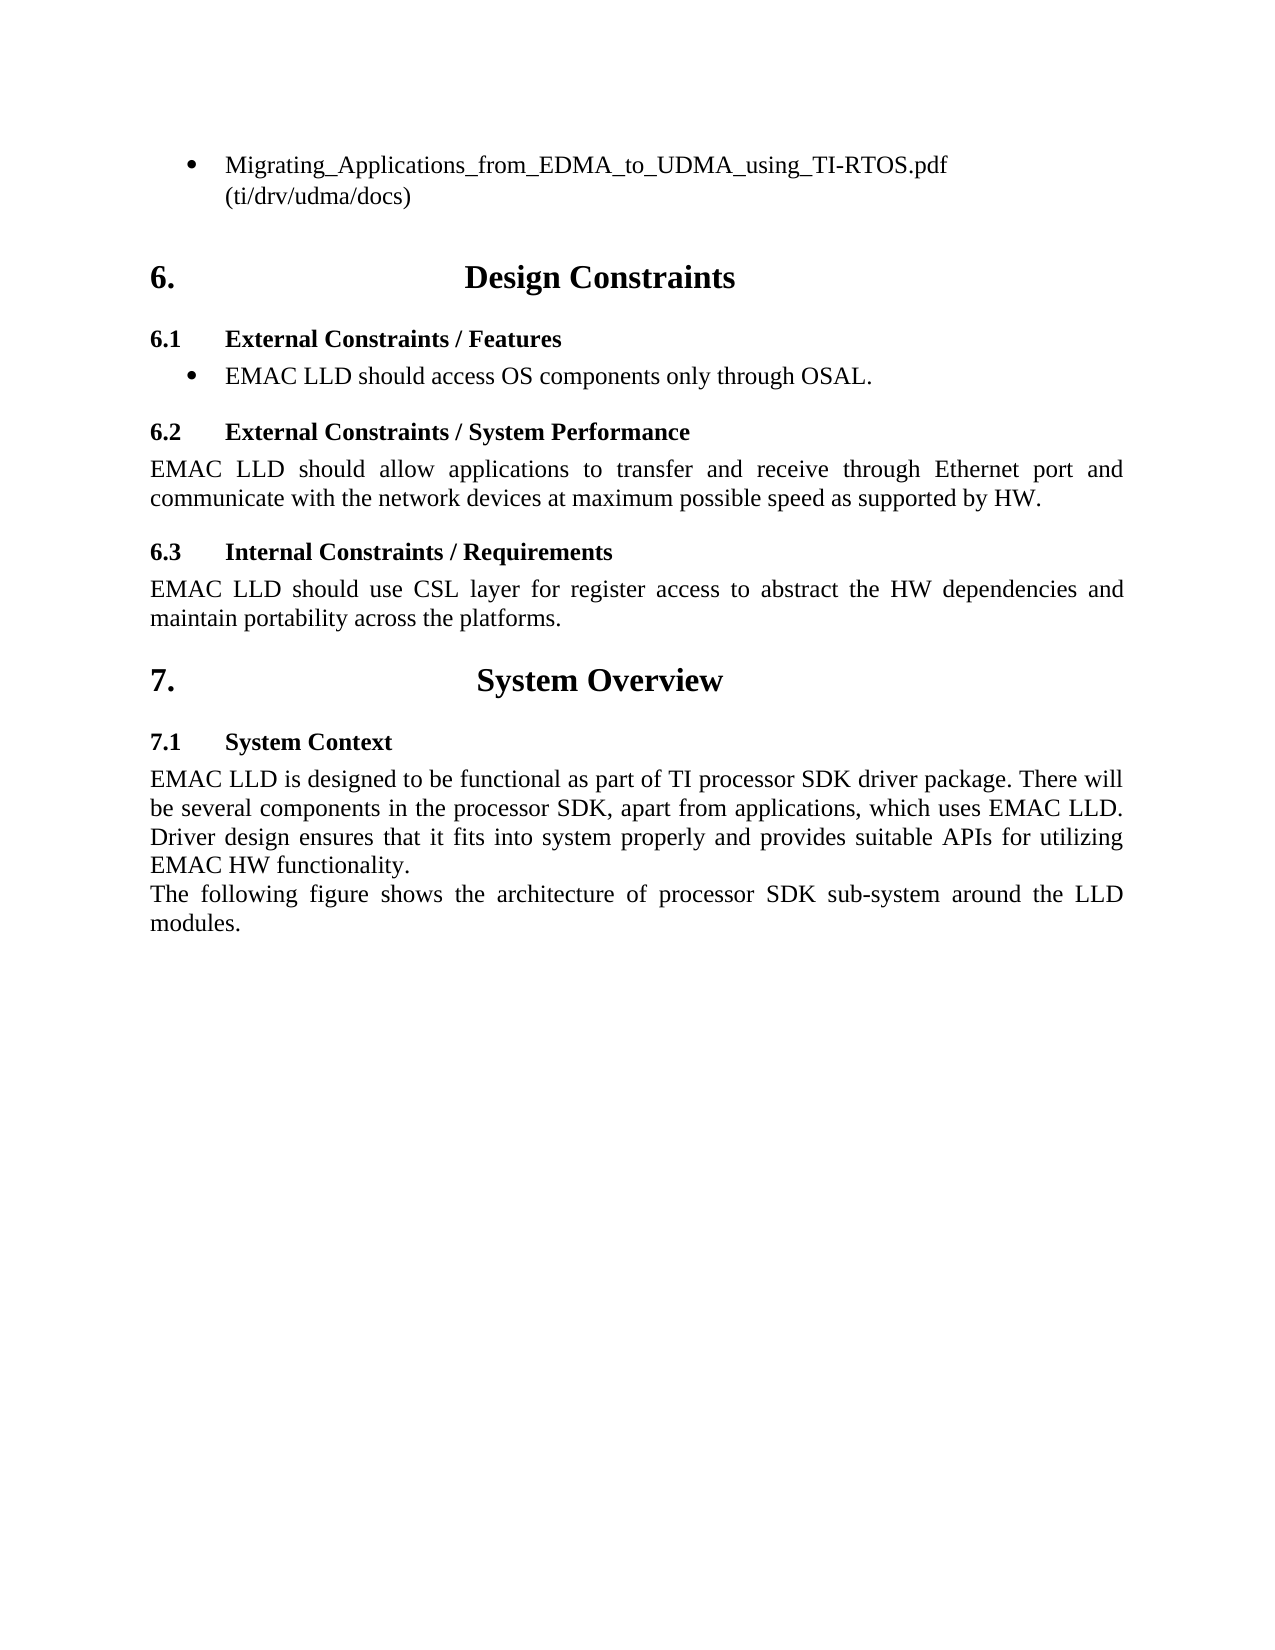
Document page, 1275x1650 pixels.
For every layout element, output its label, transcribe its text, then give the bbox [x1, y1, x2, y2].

text The following figure shows the architecture of processor SDK sub-system around the LLD modules. [150, 879, 1125, 937]
subtitle External Constraints / System Performance [150, 417, 1125, 446]
subtitle Design Constraints [150, 257, 1125, 296]
text EMAC LLD should use CSL layer for register access to abstract the HW dependencies and maintain portability across the platforms. [150, 574, 1125, 632]
subtitle System Context [150, 727, 1125, 756]
list EMAC LLD should access OS components only through OSAL. [187, 361, 1125, 390]
subtitle Internal Constraints / Requirements [150, 537, 1125, 566]
subtitle System Overview [150, 661, 1125, 699]
text EMAC LLD should allow applications to transfer and receive through Ethernet port and communicate with the network devices at maximum possible speed as supported by HW. [150, 454, 1125, 512]
subtitle External Constraints / Features [150, 324, 1125, 353]
text EMAC LLD is designed to be functional as part of TI processor SDK driver package. There will be several components in the processor SDK, apart from applications, which uses EMAC LLD. Driver design ensures that it fits into system properly and provides suitable APIs for utilizing EMAC HW functionality. [150, 764, 1125, 879]
list Migrating_Applications_from_EDMA_to_UDMA_using_TI-RTOS.pdf (ti/drv/udma/docs) [187, 150, 1125, 210]
